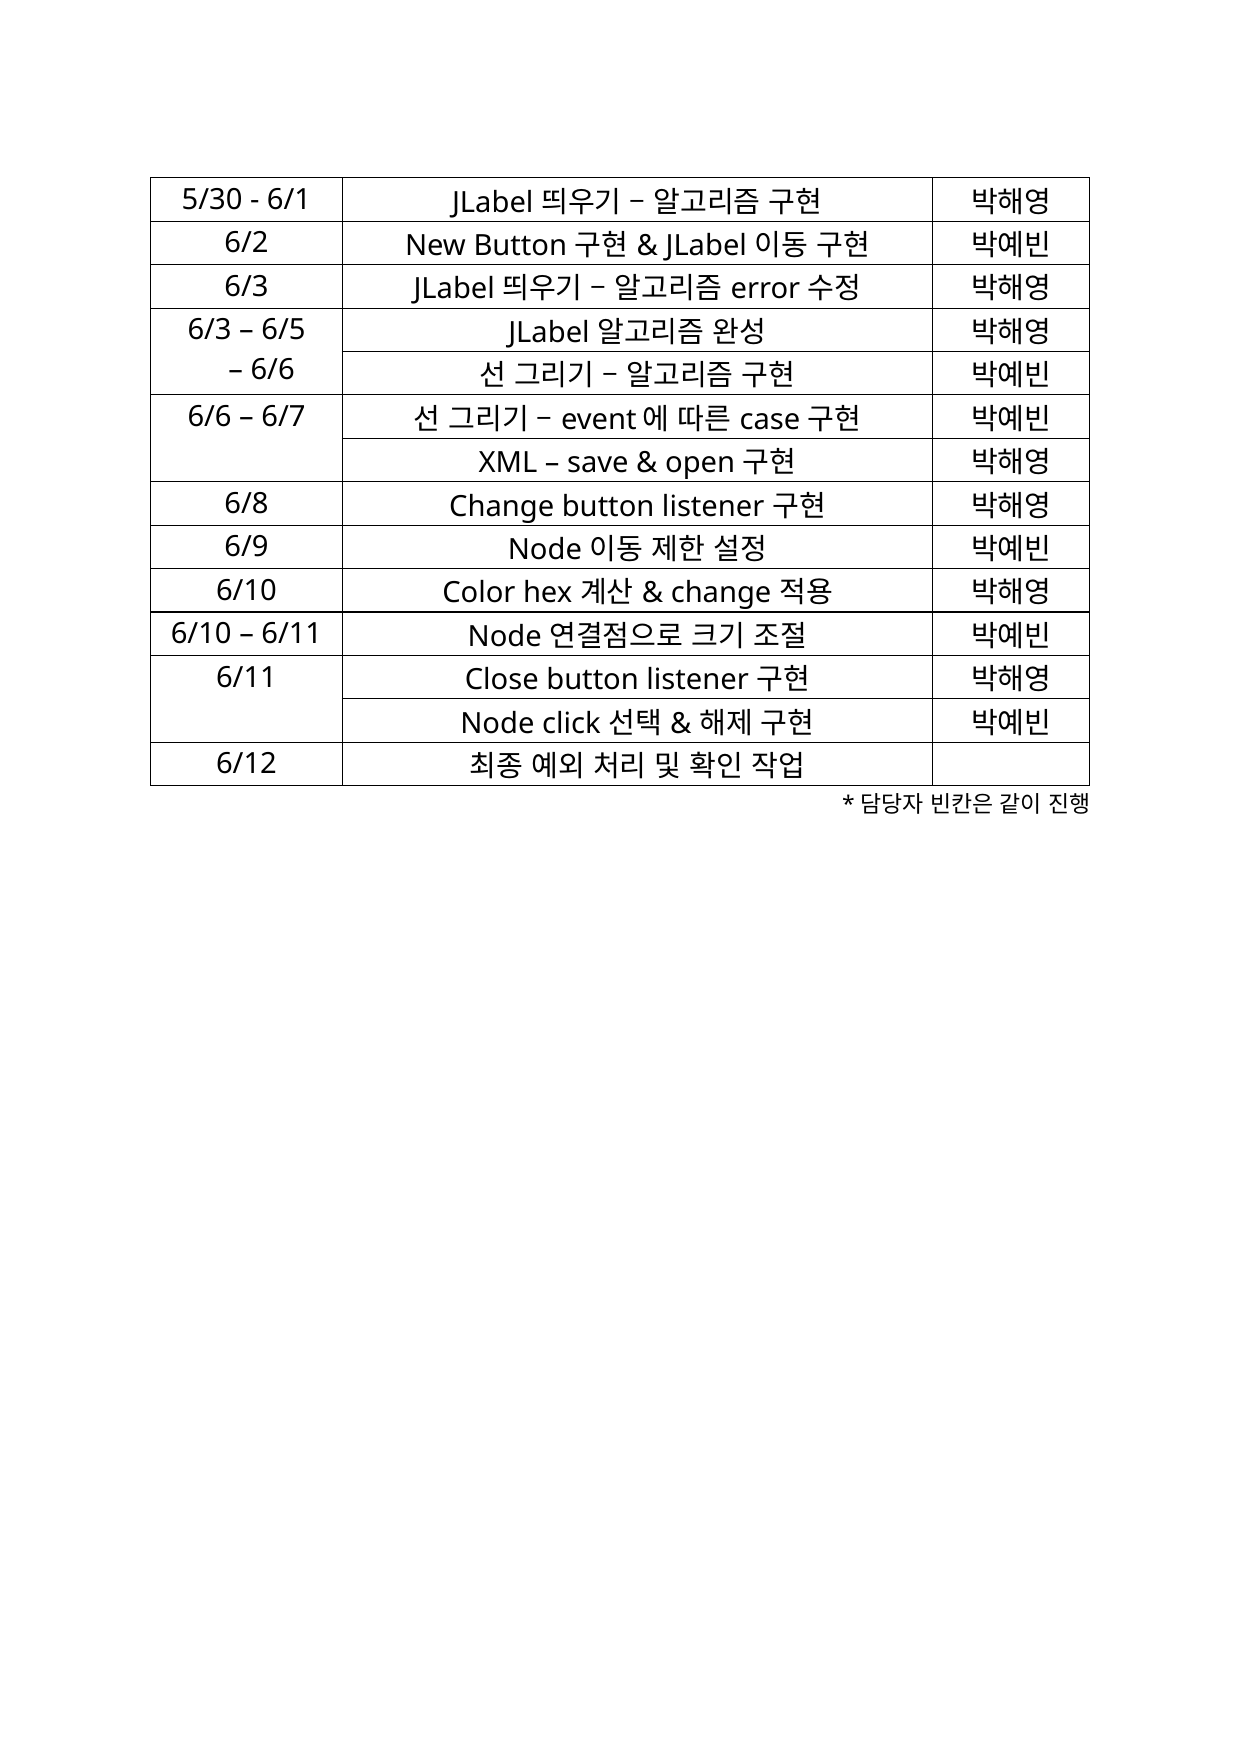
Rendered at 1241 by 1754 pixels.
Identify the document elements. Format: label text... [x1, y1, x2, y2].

table_cell XML – save & open 구현 [343, 439, 932, 481]
table_cell 6/3 – 6/5 – 6/6 [151, 309, 342, 394]
table_cell 박해영 [933, 482, 1089, 524]
table_cell 6/2 [151, 222, 342, 264]
table_cell JLabel 알고리즘 완성 [343, 309, 932, 351]
table_cell 선 그리기 – event에 따른 case 구현 [343, 395, 932, 438]
table_cell 5/30 - 6/1 [151, 178, 342, 221]
table_cell Node 이동 제한 설정 [343, 526, 932, 568]
table_cell 박해영 [933, 569, 1089, 611]
table_cell 6/9 [151, 526, 342, 568]
table_cell Change button listener 구현 [343, 482, 932, 524]
table_cell 박예빈 [933, 699, 1089, 742]
table_cell 6/10 [151, 569, 342, 611]
table_cell Node click 선택 & 해제 구현 [343, 699, 932, 742]
table_cell 박예빈 [933, 526, 1089, 568]
table_cell 박예빈 [933, 352, 1089, 394]
table_cell 박해영 [933, 265, 1089, 307]
table_cell 박예빈 [933, 222, 1089, 264]
table_cell 박해영 [933, 656, 1089, 698]
text * 담당자 빈칸은 같이 진행 [150, 786, 1090, 819]
table_cell 6/3 [151, 265, 342, 307]
table_cell Close button listener 구현 [343, 656, 932, 698]
table_cell 6/11 [151, 656, 342, 742]
table_cell Node 연결점으로 크기 조절 [343, 613, 932, 655]
table_cell 박예빈 [933, 395, 1089, 438]
table_cell 박해영 [933, 178, 1089, 221]
table_cell 박예빈 [933, 613, 1089, 655]
table_cell 박해영 [933, 439, 1089, 481]
table_cell JLabel 띄우기 – 알고리즘 구현 [343, 178, 932, 221]
table_cell Color hex 계산 & change 적용 [343, 569, 932, 611]
table_cell 6/8 [151, 482, 342, 524]
table_cell 박해영 [933, 309, 1089, 351]
table_cell [933, 743, 1089, 785]
table_cell 6/12 [151, 743, 342, 785]
table_cell New Button 구현 & JLabel 이동 구현 [343, 222, 932, 264]
table_cell 선 그리기 – 알고리즘 구현 [343, 352, 932, 394]
table_cell 6/10 – 6/11 [151, 613, 342, 655]
table_cell 6/6 – 6/7 [151, 395, 342, 481]
table_cell 최종 예외 처리 및 확인 작업 [343, 743, 932, 785]
table_cell JLabel 띄우기 – 알고리즘 error 수정 [343, 265, 932, 307]
